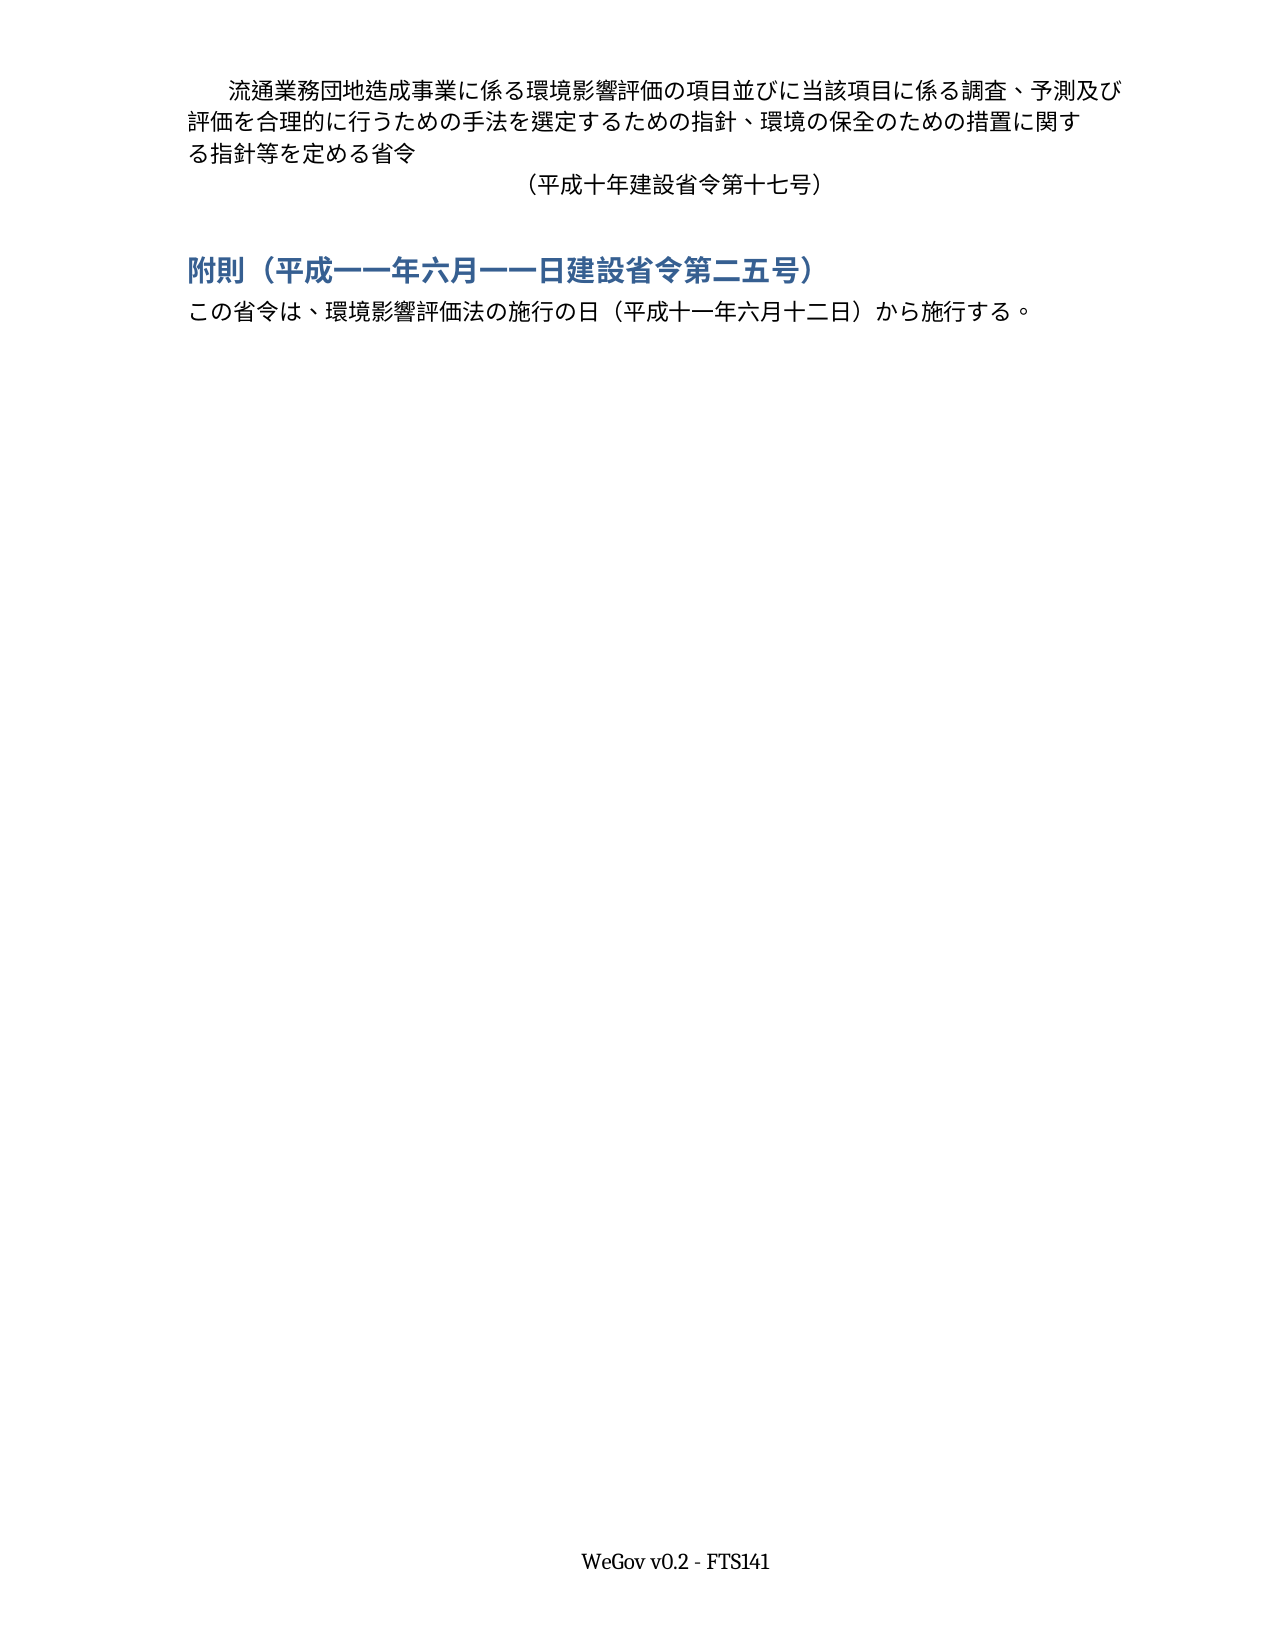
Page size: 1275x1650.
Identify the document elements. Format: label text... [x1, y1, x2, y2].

subtitle 附則（平成一一年六月一一日建設省令第二五号） [187, 250, 1087, 290]
text この省令は、環境影響評価法の施行の日（平成十一年六月十二日）から施行する。 [187, 296, 1087, 327]
